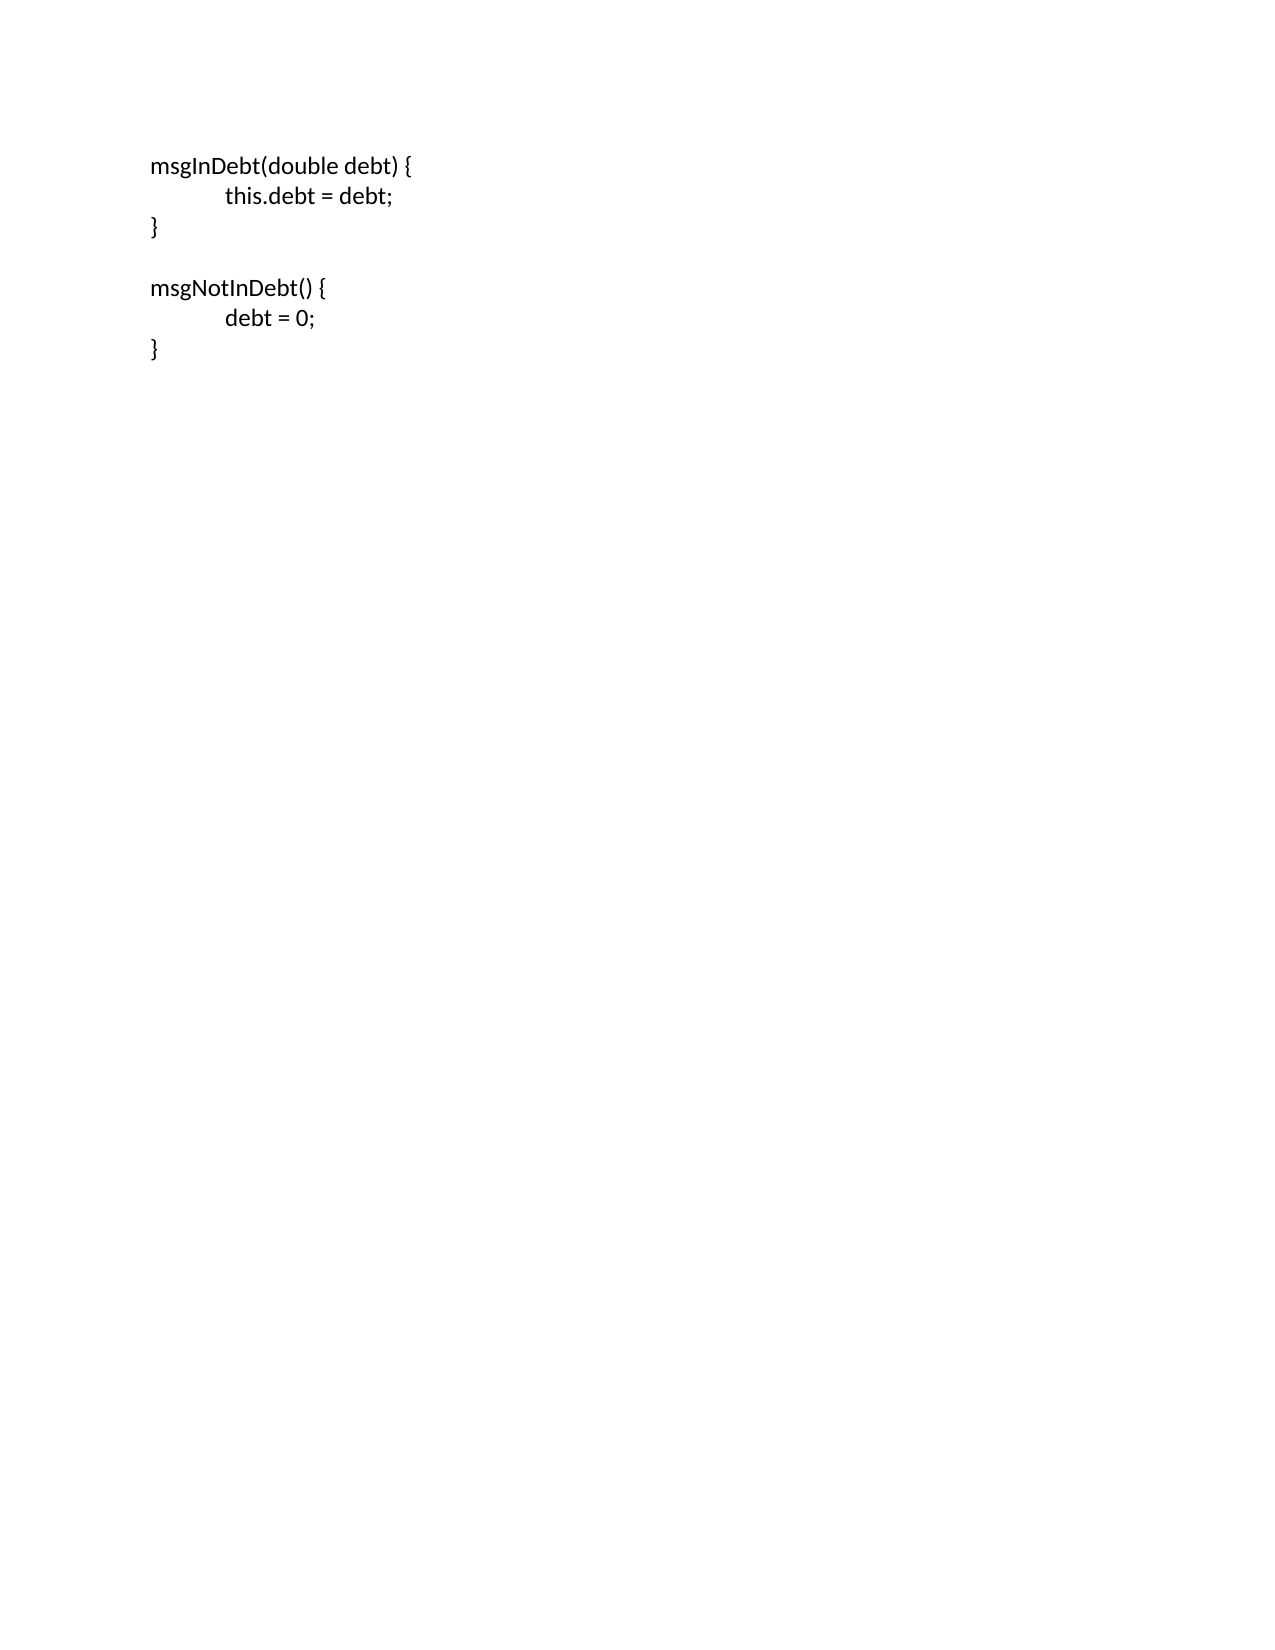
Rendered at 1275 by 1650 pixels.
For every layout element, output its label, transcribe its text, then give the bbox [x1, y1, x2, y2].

text msgNotInDebt() { [150, 272, 1144, 303]
text } [150, 211, 1144, 242]
text msgInDebt(double debt) { [150, 150, 1144, 181]
text this.debt = debt; [150, 181, 1144, 211]
text } [150, 333, 1144, 364]
text debt = 0; [150, 303, 1144, 333]
